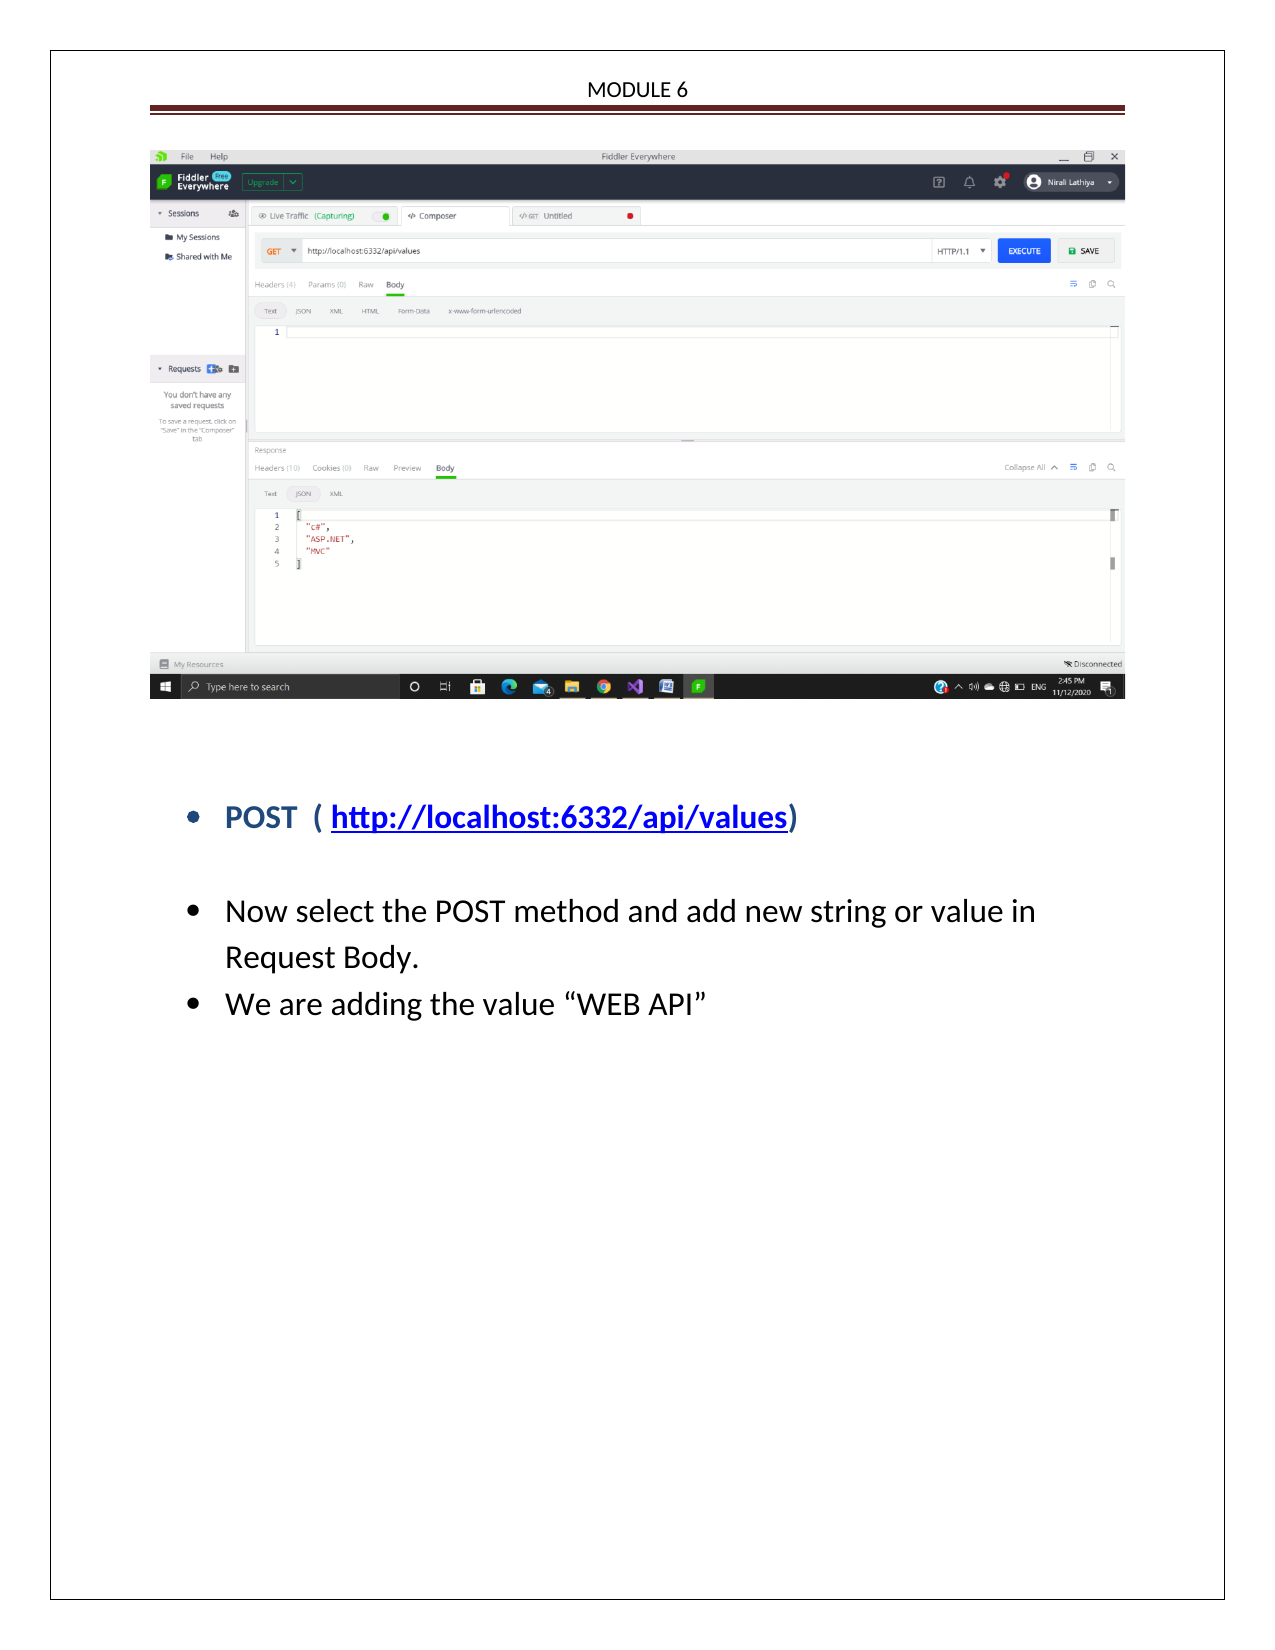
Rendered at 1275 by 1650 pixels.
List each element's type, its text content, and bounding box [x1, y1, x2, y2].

list POST ( http://localhost:6332/api/values) [187, 796, 1125, 837]
picture [150, 150, 1125, 699]
list Now select the POST method and add new string or value in Request Body. [187, 890, 1125, 977]
list We are adding the value “WEB API” [187, 983, 1125, 1024]
